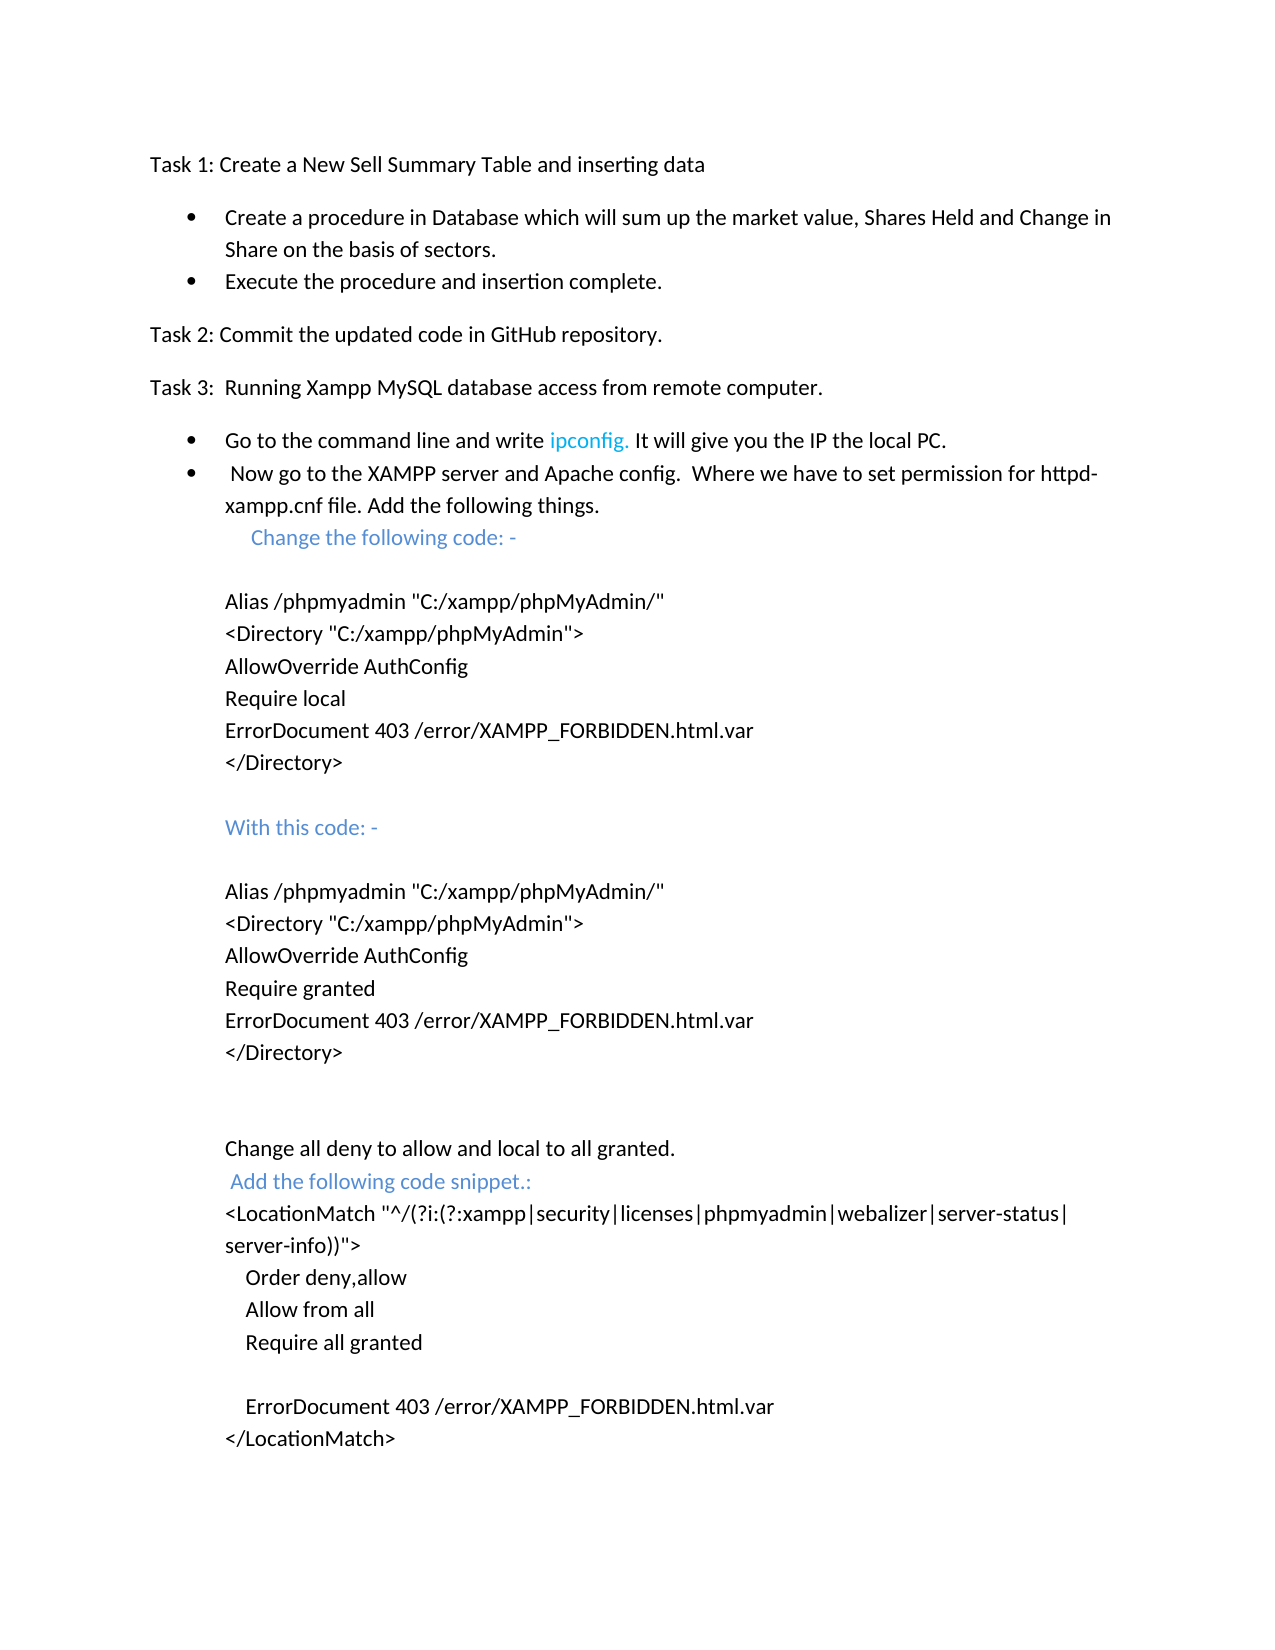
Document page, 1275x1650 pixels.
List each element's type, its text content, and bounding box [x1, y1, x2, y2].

list Alias /phpmyadmin "C:/xampp/phpMyAdmin/" [225, 877, 1125, 905]
list Now go to the XAMPP server and Apache config. Where we have to set permission for httpd-xampp.cnf file. Add the following things. [187, 459, 1125, 519]
list ErrorDocument 403 /error/XAMPP_FORBIDDEN.html.var [225, 716, 1125, 744]
list </Directory> [225, 748, 1125, 776]
list <Directory "C:/xampp/phpMyAdmin"> [225, 619, 1125, 648]
list With this code: - [225, 813, 1125, 841]
list AllowOverride AuthConfig [225, 652, 1125, 680]
list Change all deny to allow and local to all granted. [225, 1134, 1125, 1163]
list Create a procedure in Database which will sum up the market value, Shares Held and Change in Share on the basis of sectors. [187, 203, 1125, 263]
list </Directory> [225, 1038, 1125, 1066]
list <LocationMatch "^/(?i:(?:xampp|security|licenses|phpmyadmin|webalizer|server-status|server-info))"> [225, 1199, 1125, 1259]
text Task 1: Create a New Sell Summary Table and inserting data [150, 150, 1125, 178]
list </LocationMatch> [225, 1424, 1125, 1452]
list ErrorDocument 403 /error/XAMPP_FORBIDDEN.html.var [225, 1006, 1125, 1034]
text Task 3: Running Xampp MySQL database access from remote computer. [150, 373, 1125, 401]
list Go to the command line and write ipconfig. It will give you the IP the local PC. [187, 426, 1125, 454]
list AllowOverride AuthConfig [225, 941, 1125, 969]
list Require granted [225, 974, 1125, 1002]
list Require local [225, 684, 1125, 712]
list Change the following code: - [225, 523, 1125, 551]
list Execute the procedure and insertion complete. [187, 267, 1125, 295]
list ErrorDocument 403 /error/XAMPP_FORBIDDEN.html.var [225, 1392, 1125, 1420]
list Add the following code snippet.: [225, 1167, 1125, 1195]
list Require all granted [225, 1328, 1125, 1356]
list Allow from all [225, 1296, 1125, 1323]
list Order deny,allow [225, 1263, 1125, 1291]
list Alias /phpmyadmin "C:/xampp/phpMyAdmin/" [225, 587, 1125, 615]
list <Directory "C:/xampp/phpMyAdmin"> [225, 909, 1125, 937]
text Task 2: Commit the updated code in GitHub repository. [150, 320, 1125, 348]
